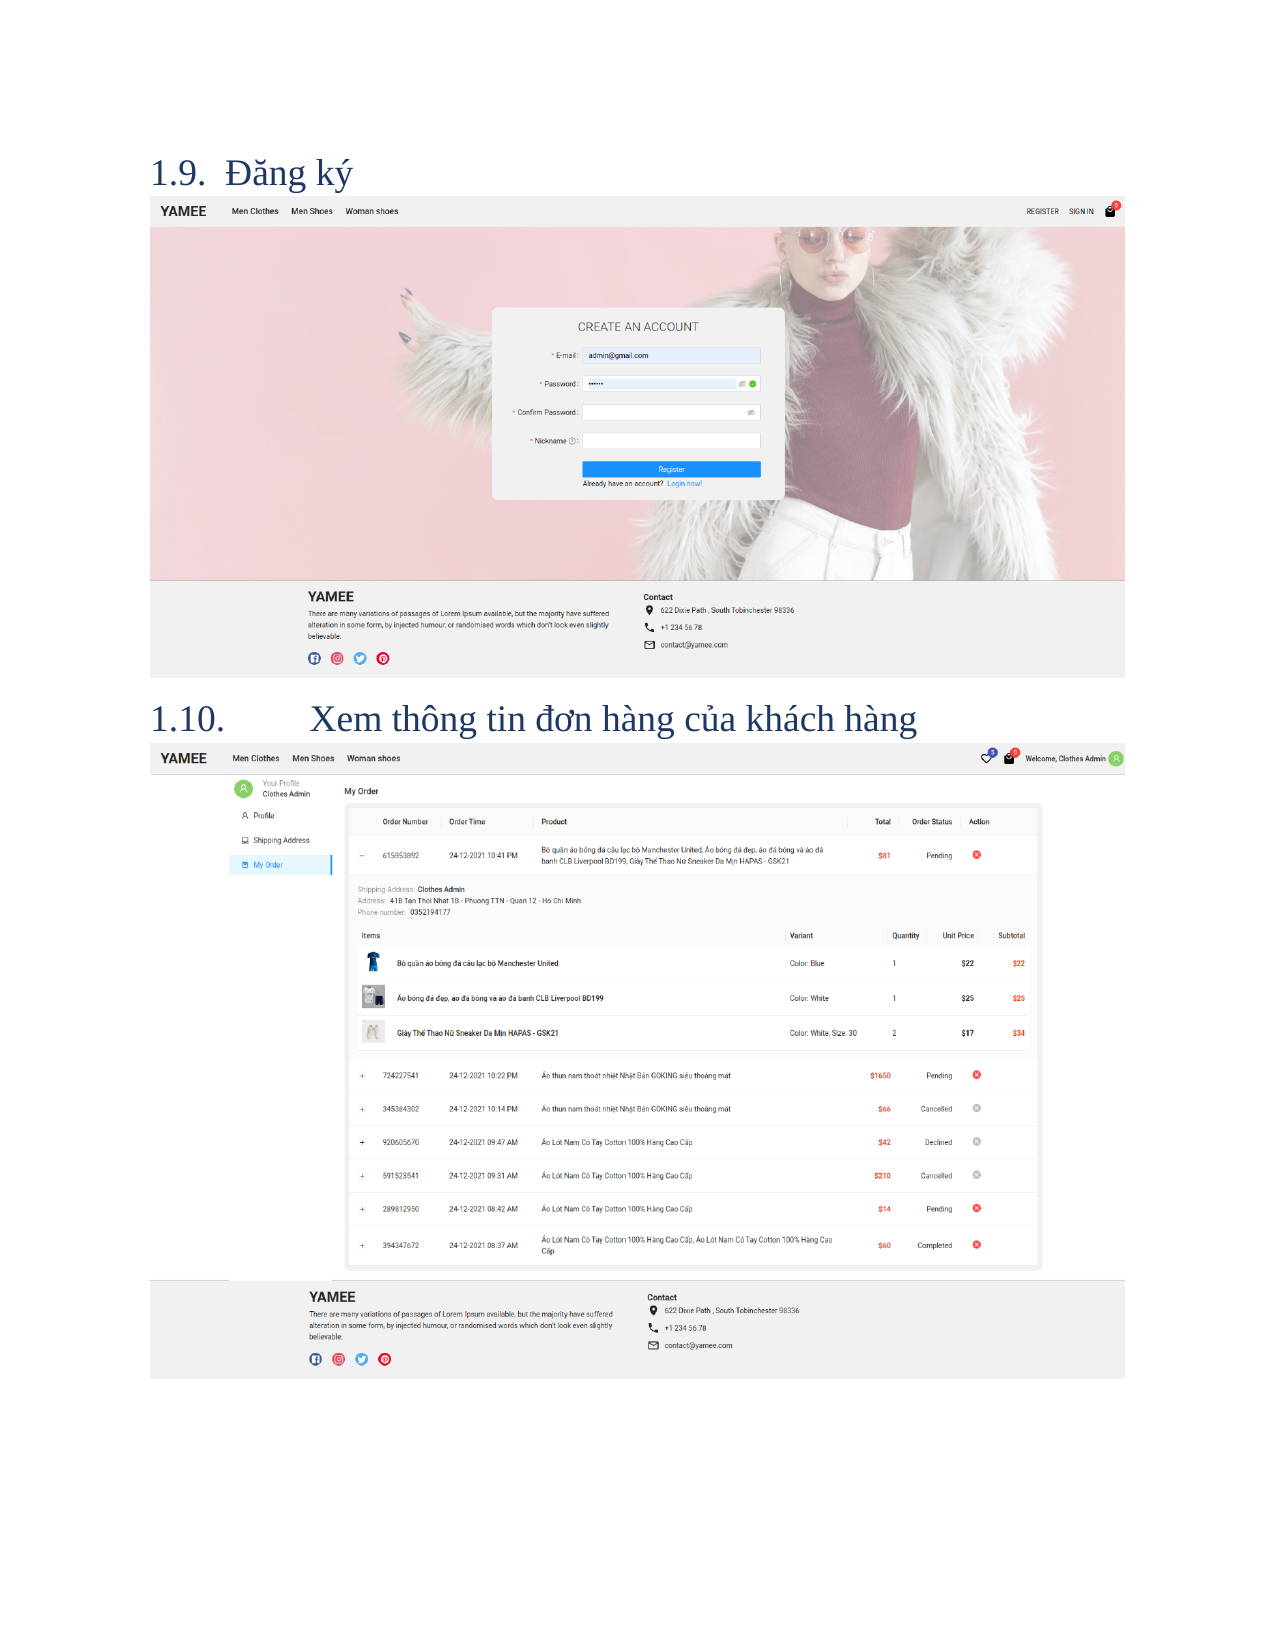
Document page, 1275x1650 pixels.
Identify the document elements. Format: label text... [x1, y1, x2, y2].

subtitle Xem thông tin đơn hàng của khách hàng [150, 697, 1125, 740]
picture [150, 196, 1125, 678]
picture [150, 743, 1125, 1379]
subtitle Đăng ký [150, 150, 1125, 193]
